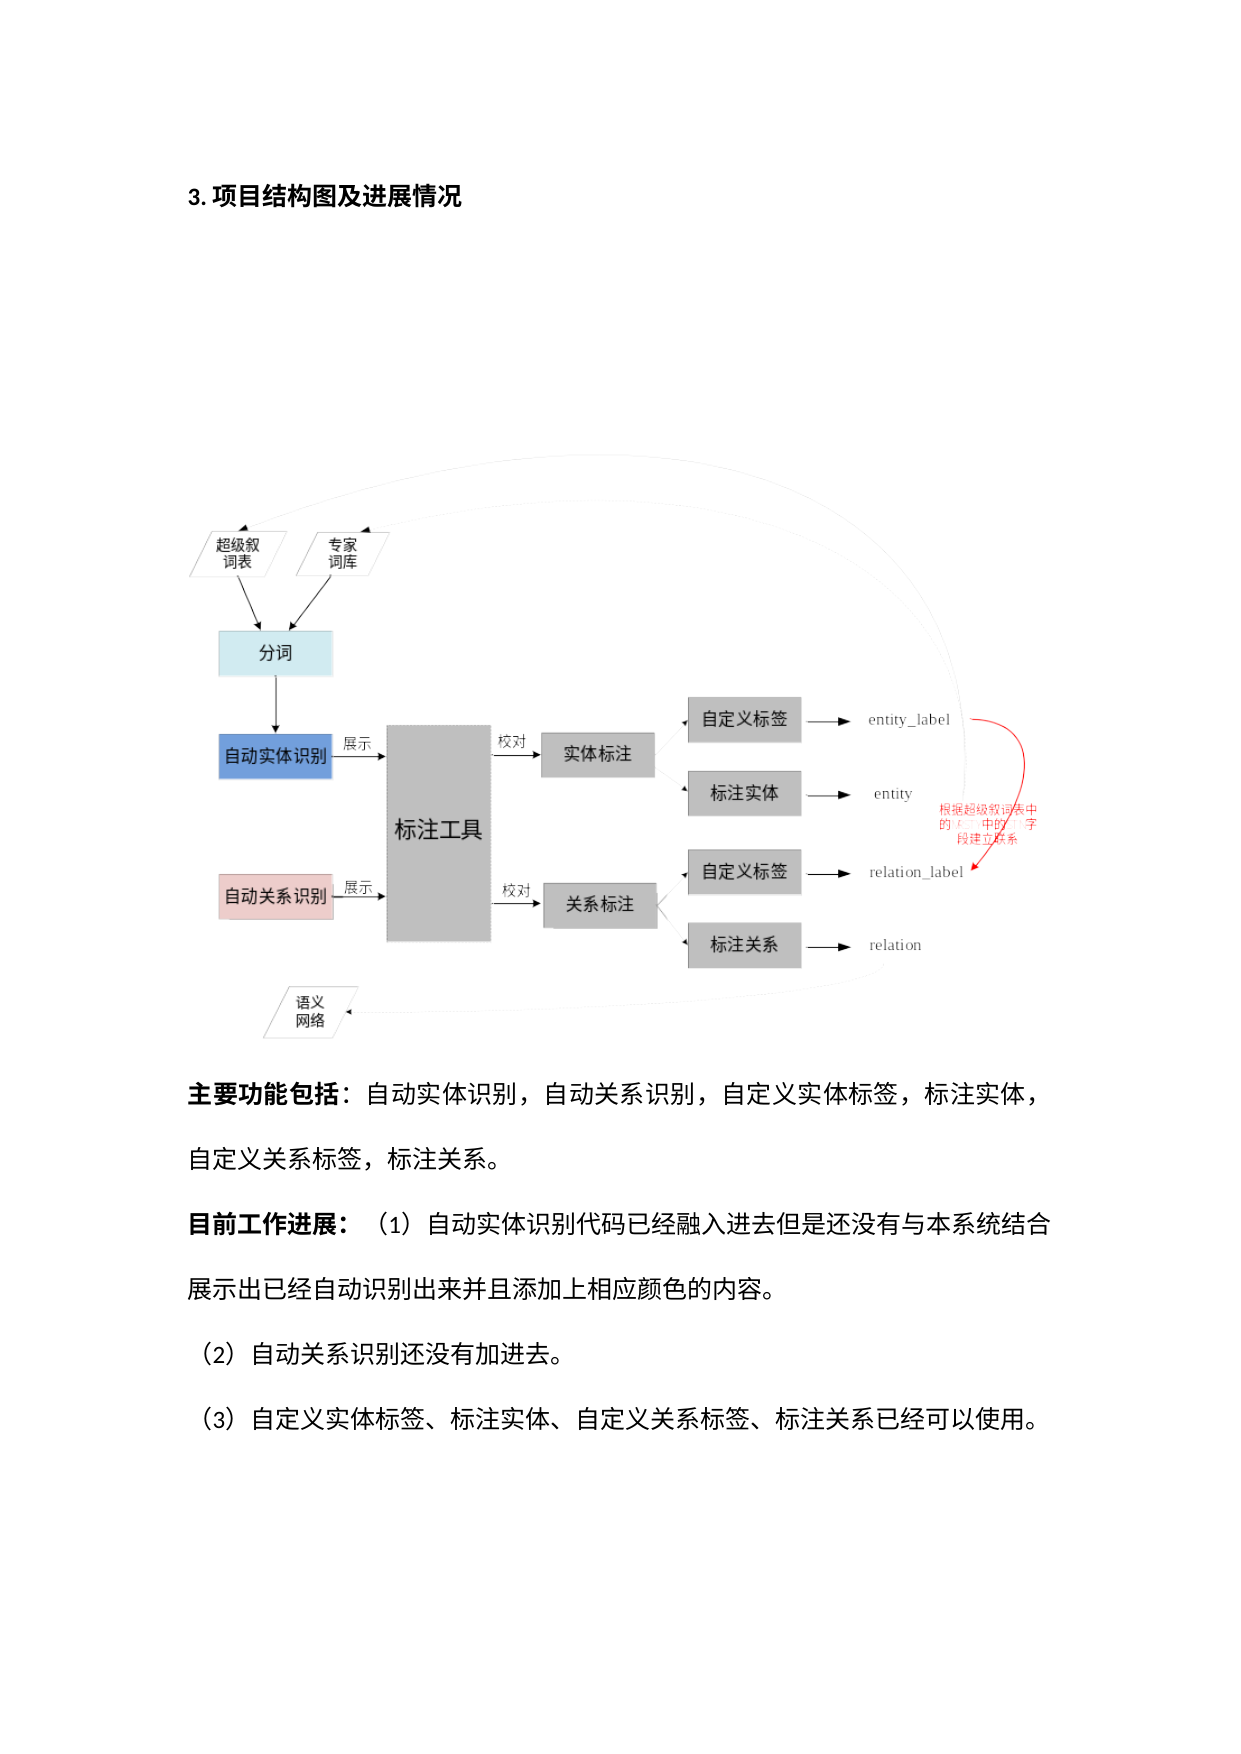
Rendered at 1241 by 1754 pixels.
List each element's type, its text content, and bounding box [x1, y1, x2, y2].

text （2）自动关系识别还没有加进去。 [187, 1320, 1053, 1385]
text 主要功能包括：自动实体识别，自动关系识别，自定义实体标签，标注实体，自定义关系标签，标注关系。 [187, 1060, 1053, 1190]
text 目前工作进展：（1）自动实体识别代码已经融入进去但是还没有与本系统结合展示出已经自动识别出来并且添加上相应颜色的内容。 [187, 1190, 1053, 1320]
text （3）自定义实体标签、标注实体、自定义关系标签、标注关系已经可以使用。 [187, 1385, 1053, 1450]
subtitle 3. 项目结构图及进展情况 [187, 162, 1053, 227]
